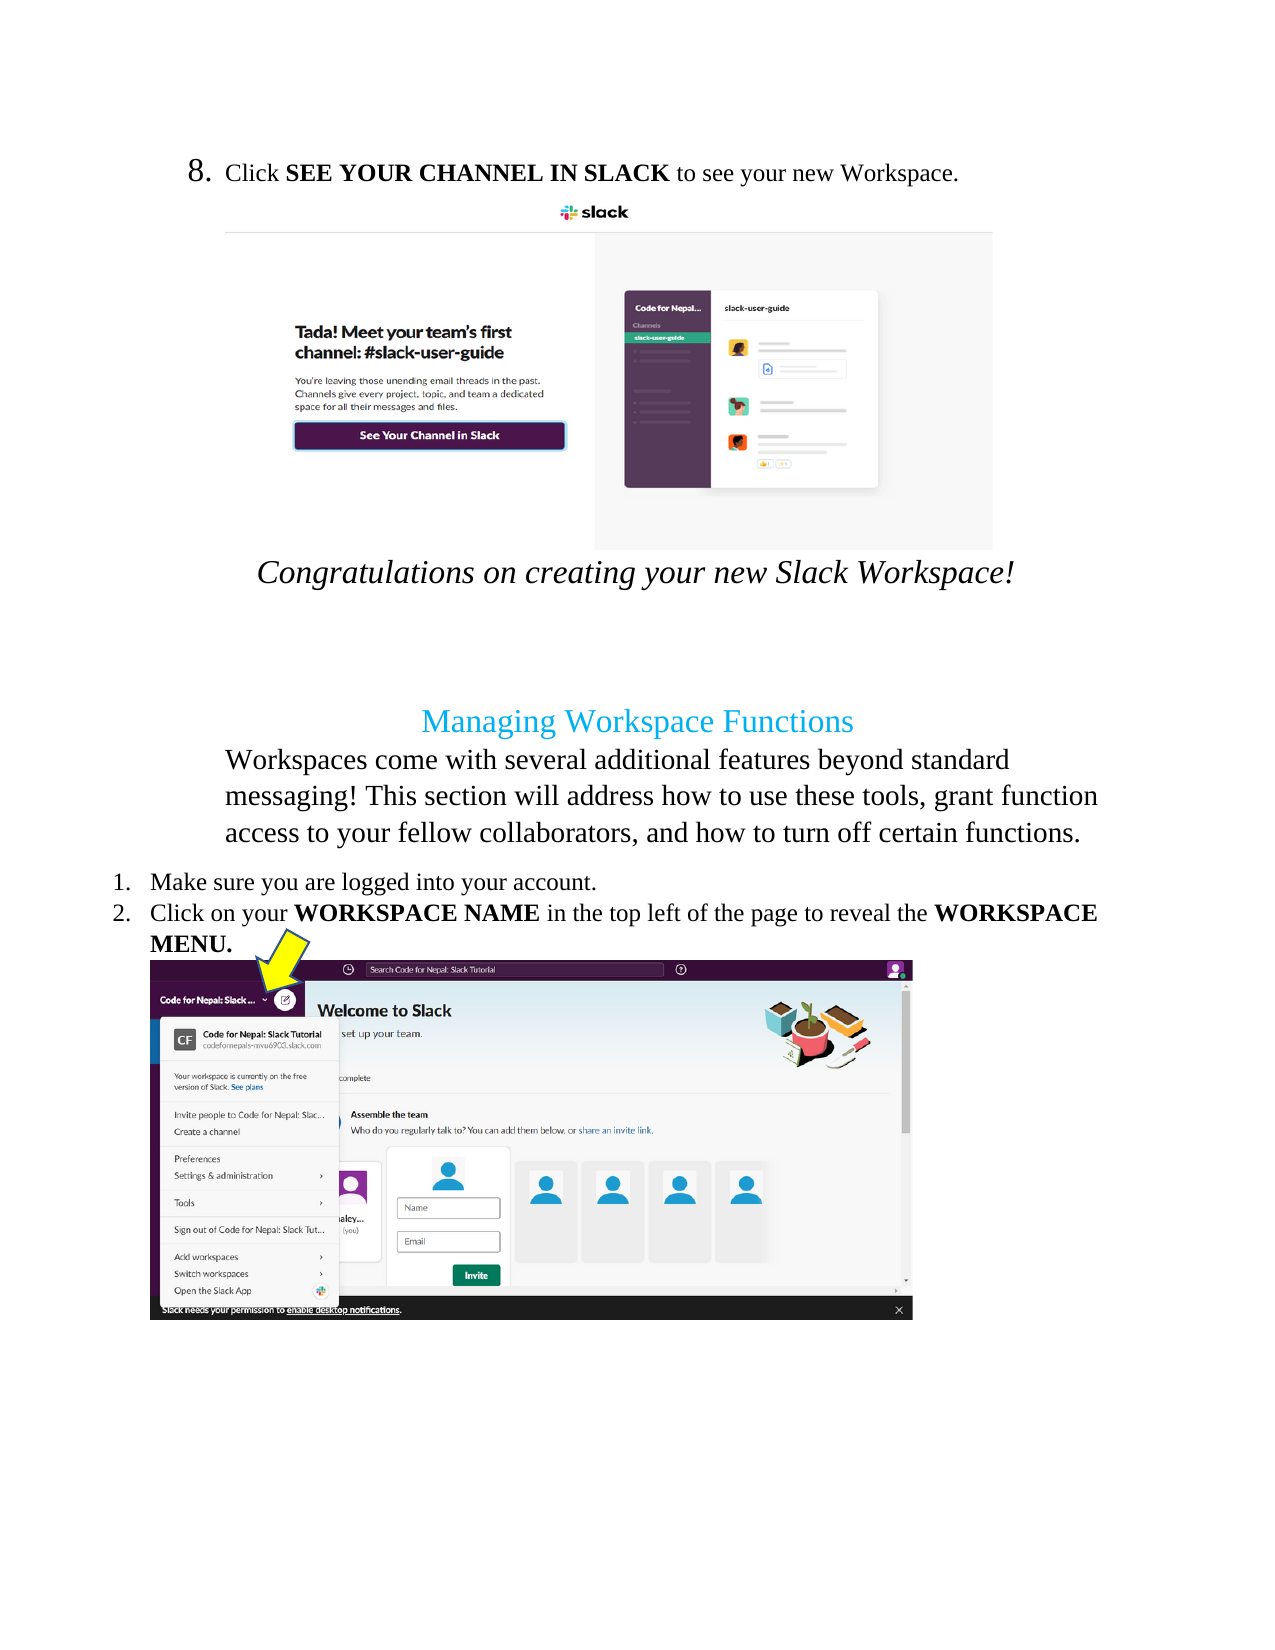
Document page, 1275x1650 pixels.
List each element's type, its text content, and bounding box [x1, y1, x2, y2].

list Make sure you are logged into your account. [112, 867, 1125, 896]
list Click on your WORKSPACE NAME in the top left of the page to reveal the WORKSPACE MENU. [112, 898, 1125, 958]
text Workspaces come with several additional features beyond standard messaging! This section will address how to use these tools, grant function access to your fellow collaborators, and how to turn off certain functions. [150, 742, 1125, 848]
picture [225, 191, 993, 550]
picture [150, 960, 913, 1320]
list Click SEE YOUR CHANNEL IN SLACK to see your new Workspace. [187, 150, 1125, 188]
subtitle Managing Workspace Functions [150, 701, 1125, 739]
list Congratulations on creating your new Slack Workspace! [150, 552, 1125, 590]
